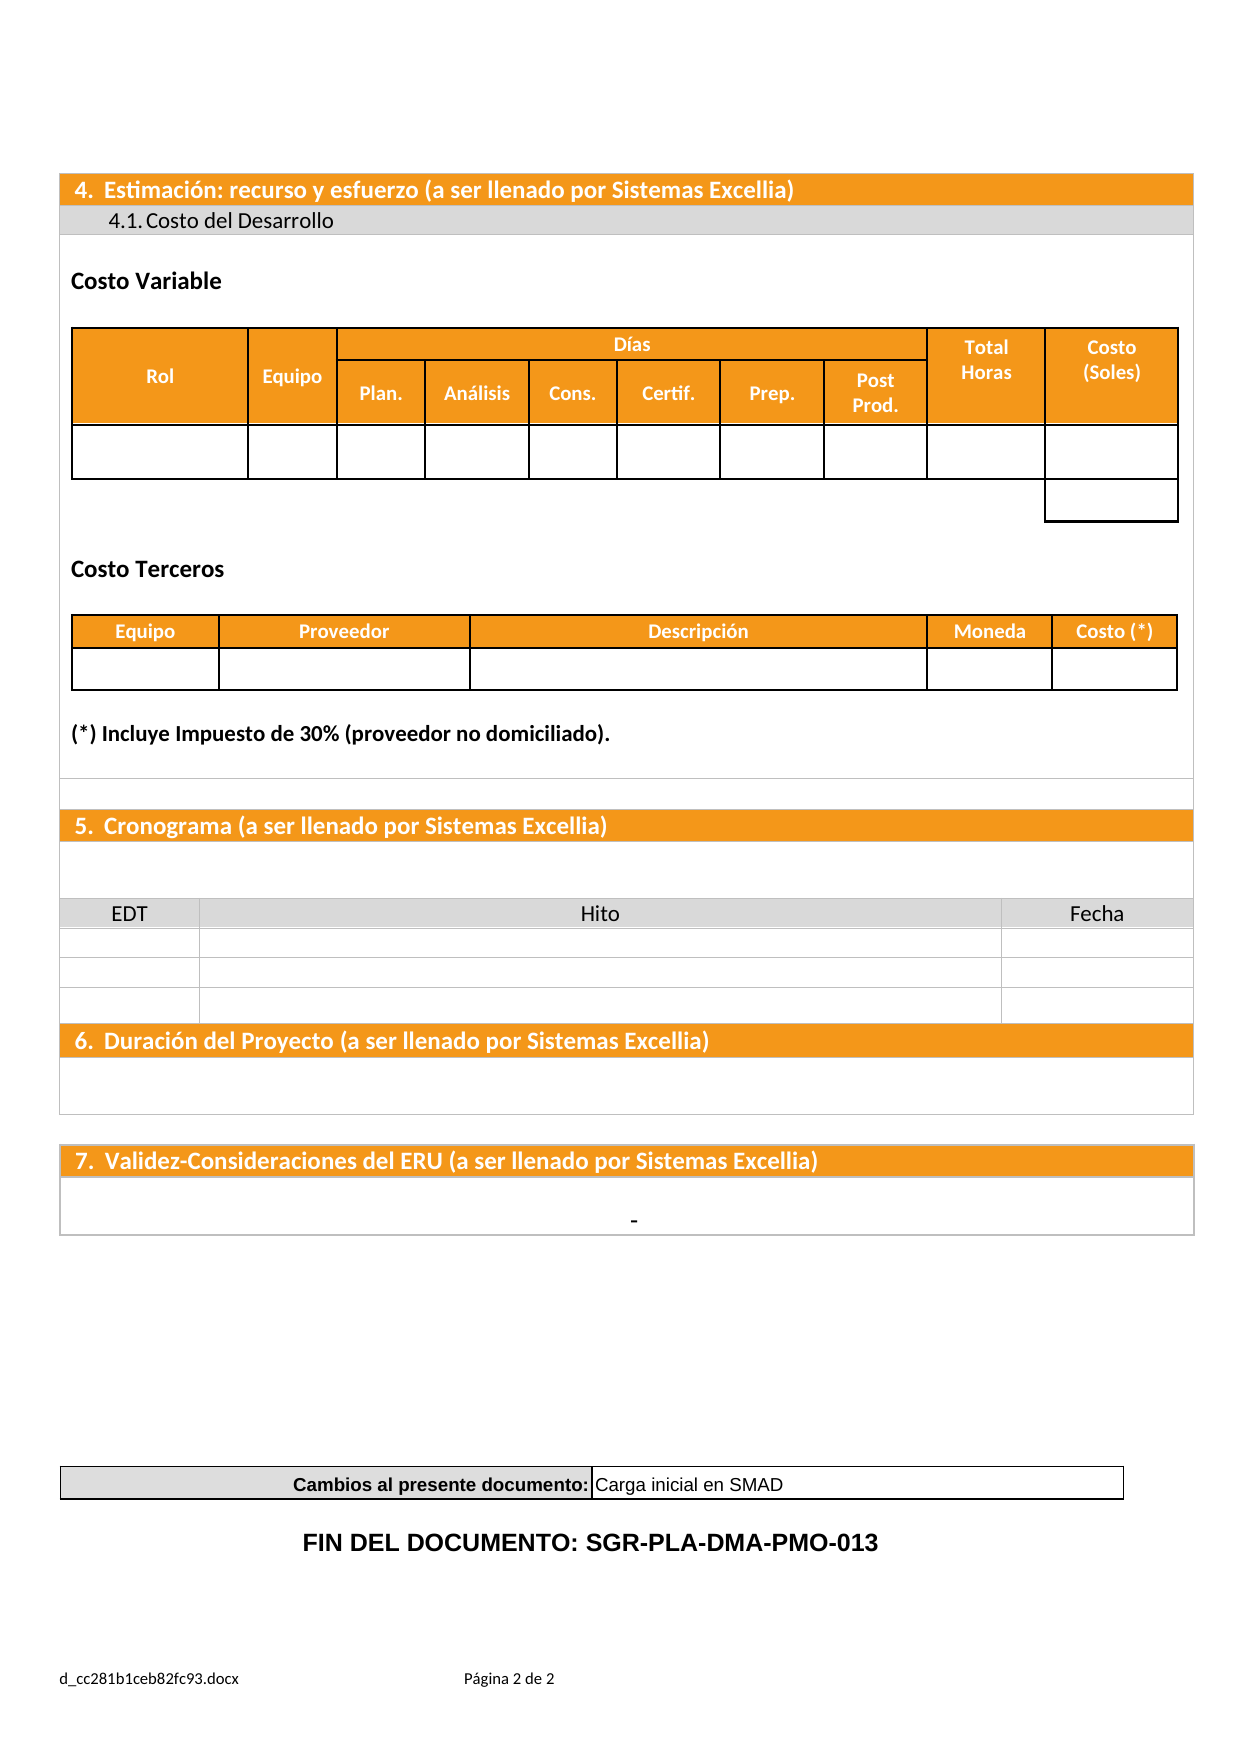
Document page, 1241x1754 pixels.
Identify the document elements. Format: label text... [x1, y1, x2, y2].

table_cell [1182, 842, 1193, 898]
table_cell Costo Variable Costo Terceros (*) Incluye Impuesto de 30% (proveedor no domiciliado). [60, 235, 1193, 778]
table_cell [60, 929, 199, 957]
table_cell [60, 958, 199, 987]
table_cell [60, 779, 1193, 809]
table_cell [1002, 988, 1193, 1023]
table_cell [1002, 958, 1193, 987]
table_cell Fecha [1002, 899, 1193, 927]
table_header Validez-Consideraciones del ERU (a ser llenado por Sistemas Excellia) [61, 1146, 1193, 1176]
table_cell [60, 842, 71, 898]
table_cell [200, 958, 1001, 987]
table_cell Hito [200, 899, 1001, 927]
table_cell [60, 1058, 1193, 1114]
table_cell Cronograma (a ser llenado por Sistemas Excellia) [60, 810, 1193, 841]
table_cell [60, 988, 199, 1023]
table_cell Duración del Proyecto (a ser llenado por Sistemas Excellia) [60, 1024, 1193, 1057]
table_cell Costo del Desarrollo [60, 206, 1193, 234]
table_cell [1002, 929, 1193, 957]
table_cell [200, 988, 1001, 1023]
table_header Estimación: recurso y esfuerzo (a ser llenado por Sistemas Excellia) [60, 174, 1193, 205]
table_cell EDT [60, 899, 199, 927]
table_cell [61, 1178, 1193, 1234]
table_cell [200, 929, 1001, 957]
